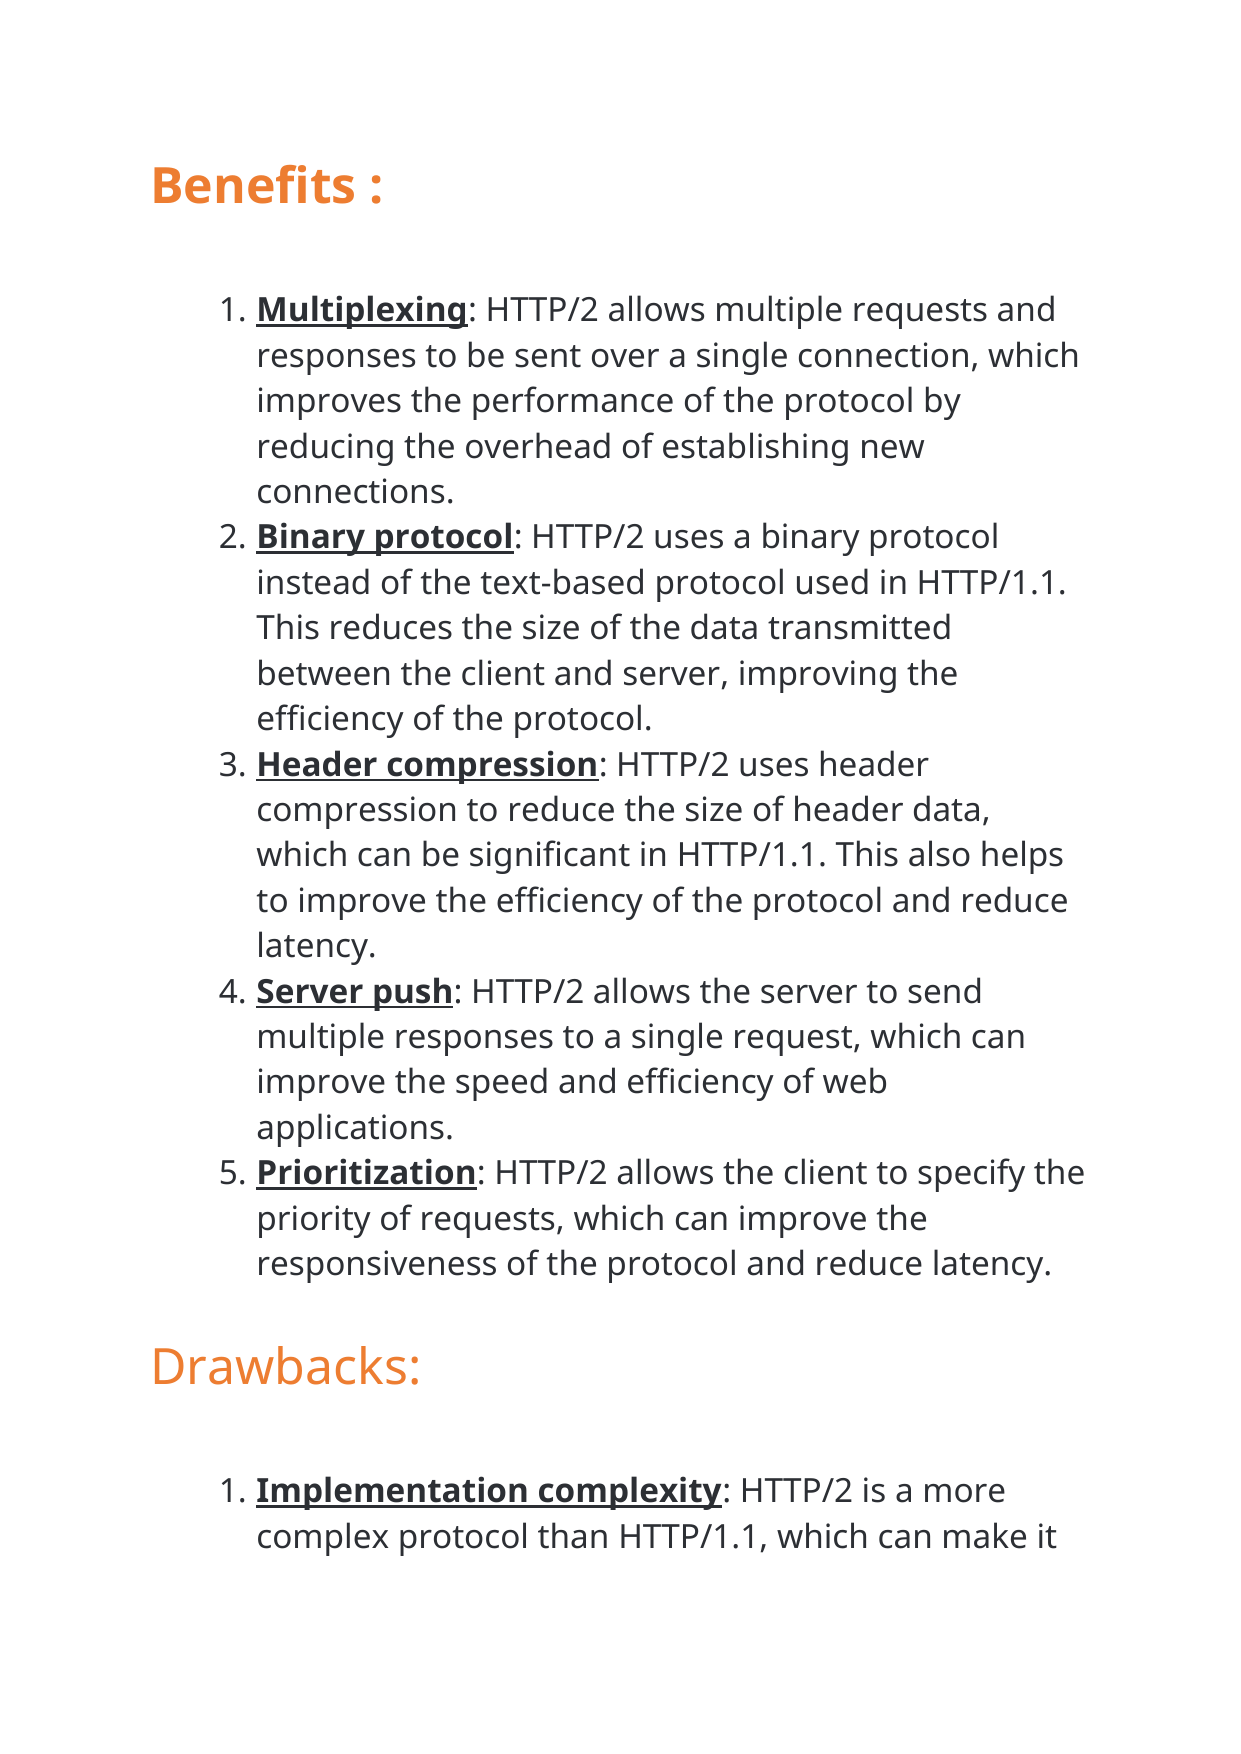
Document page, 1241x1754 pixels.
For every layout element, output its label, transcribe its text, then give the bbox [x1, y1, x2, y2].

text Benefits : [150, 150, 1090, 218]
list Multiplexing: HTTP/2 allows multiple requests and responses to be sent over a single connection, which improves the performance of the protocol by reducing the overhead of establishing new connections. [219, 286, 1090, 513]
list Binary protocol: HTTP/2 uses a binary protocol instead of the text-based protocol used in HTTP/1.1. This reduces the size of the data transmitted between the client and server, improving the efficiency of the protocol. [219, 513, 1090, 740]
list Header compression: HTTP/2 uses header compression to reduce the size of header data, which can be significant in HTTP/1.1. This also helps to improve the efficiency of the protocol and reduce latency. [219, 740, 1090, 967]
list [219, 1467, 1090, 1558]
list Server push: HTTP/2 allows the server to send multiple responses to a single request, which can improve the speed and efficiency of web applications. [219, 967, 1090, 1149]
text Drawbacks: [150, 1331, 1090, 1399]
list Prioritization: HTTP/2 allows the client to specify the priority of requests, which can improve the responsiveness of the protocol and reduce latency. [219, 1149, 1090, 1285]
